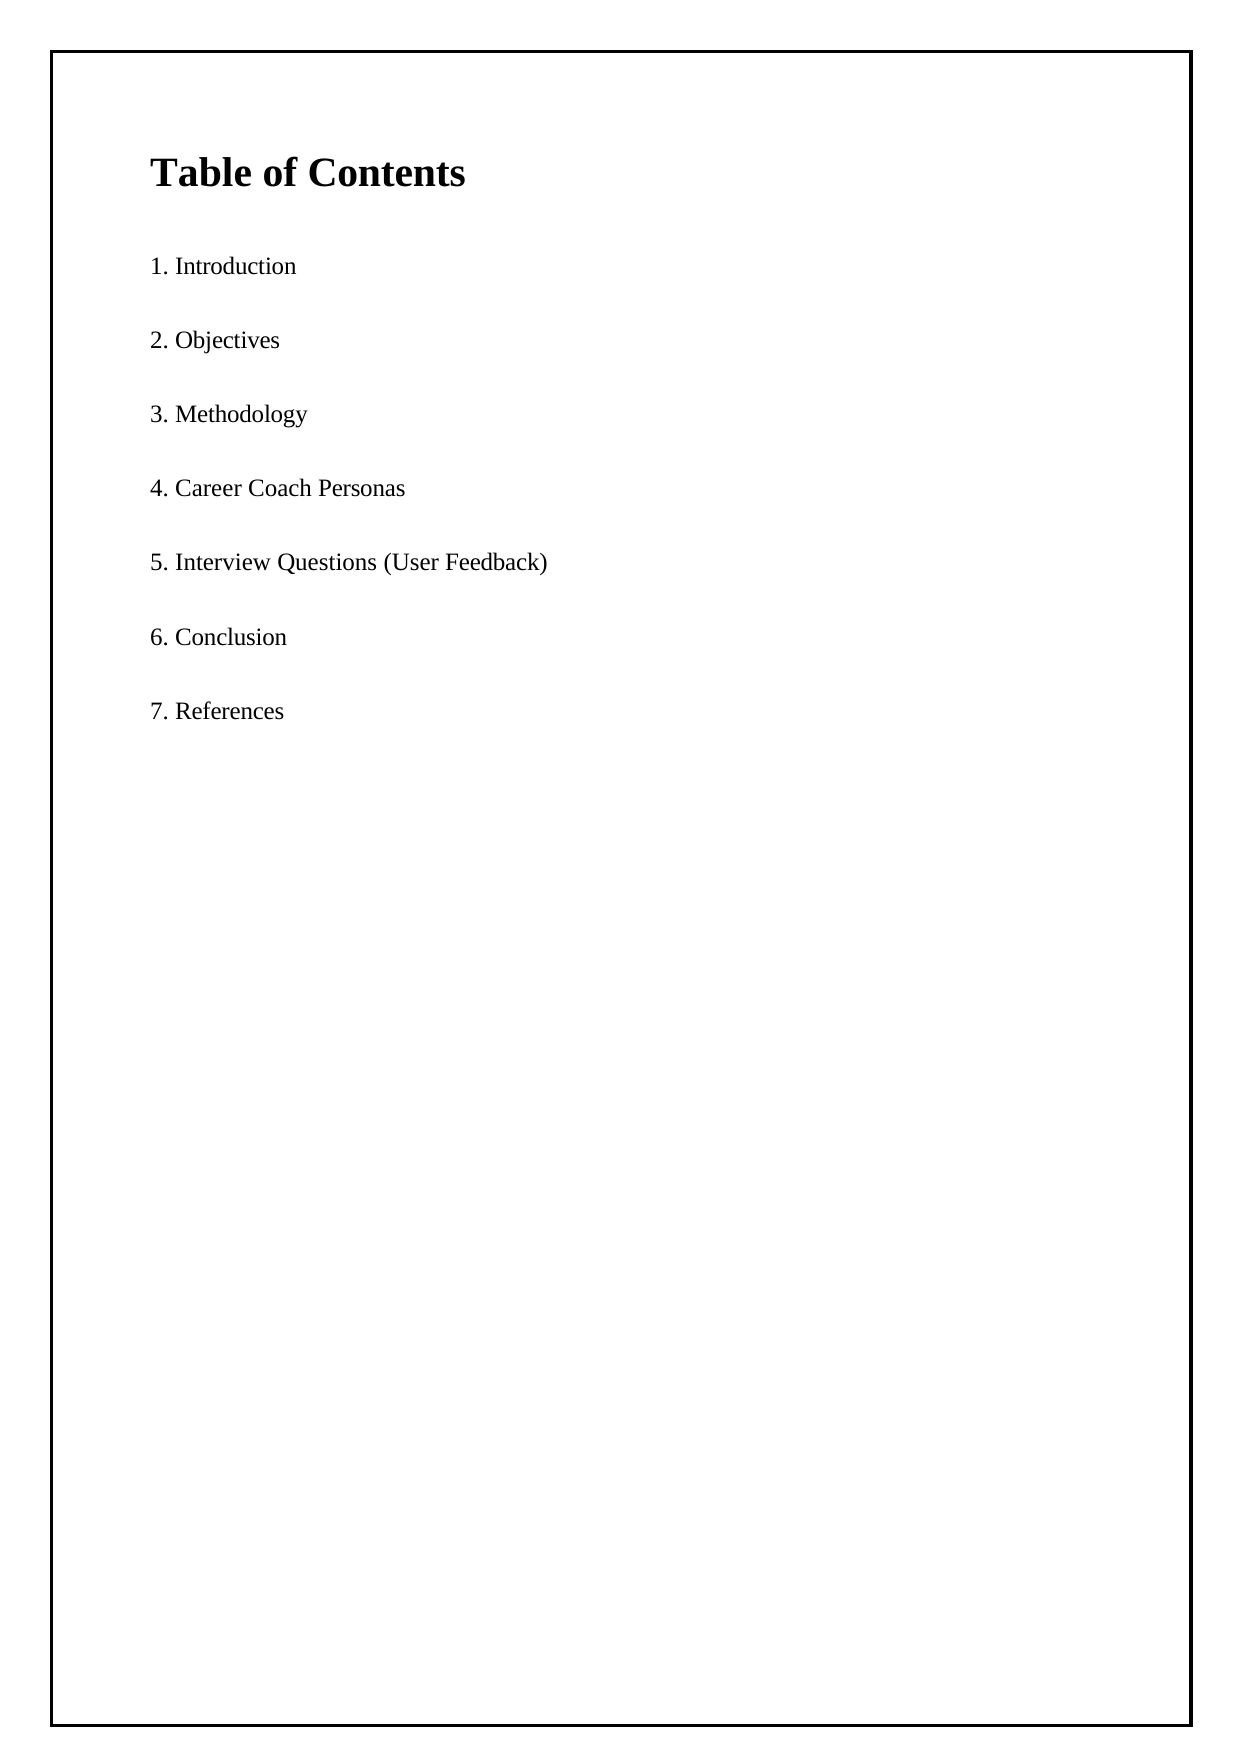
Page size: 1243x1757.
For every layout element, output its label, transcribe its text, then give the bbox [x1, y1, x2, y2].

list Career Coach Personas [150, 473, 1154, 502]
list Conclusion [150, 622, 1154, 651]
subtitle Table of Contents [150, 147, 1154, 195]
list Interview Questions (User Feedback) [150, 547, 1154, 576]
list References [150, 696, 1154, 725]
list Introduction [150, 251, 1154, 279]
list Methodology [150, 399, 1154, 428]
list Objectives [150, 325, 1154, 354]
